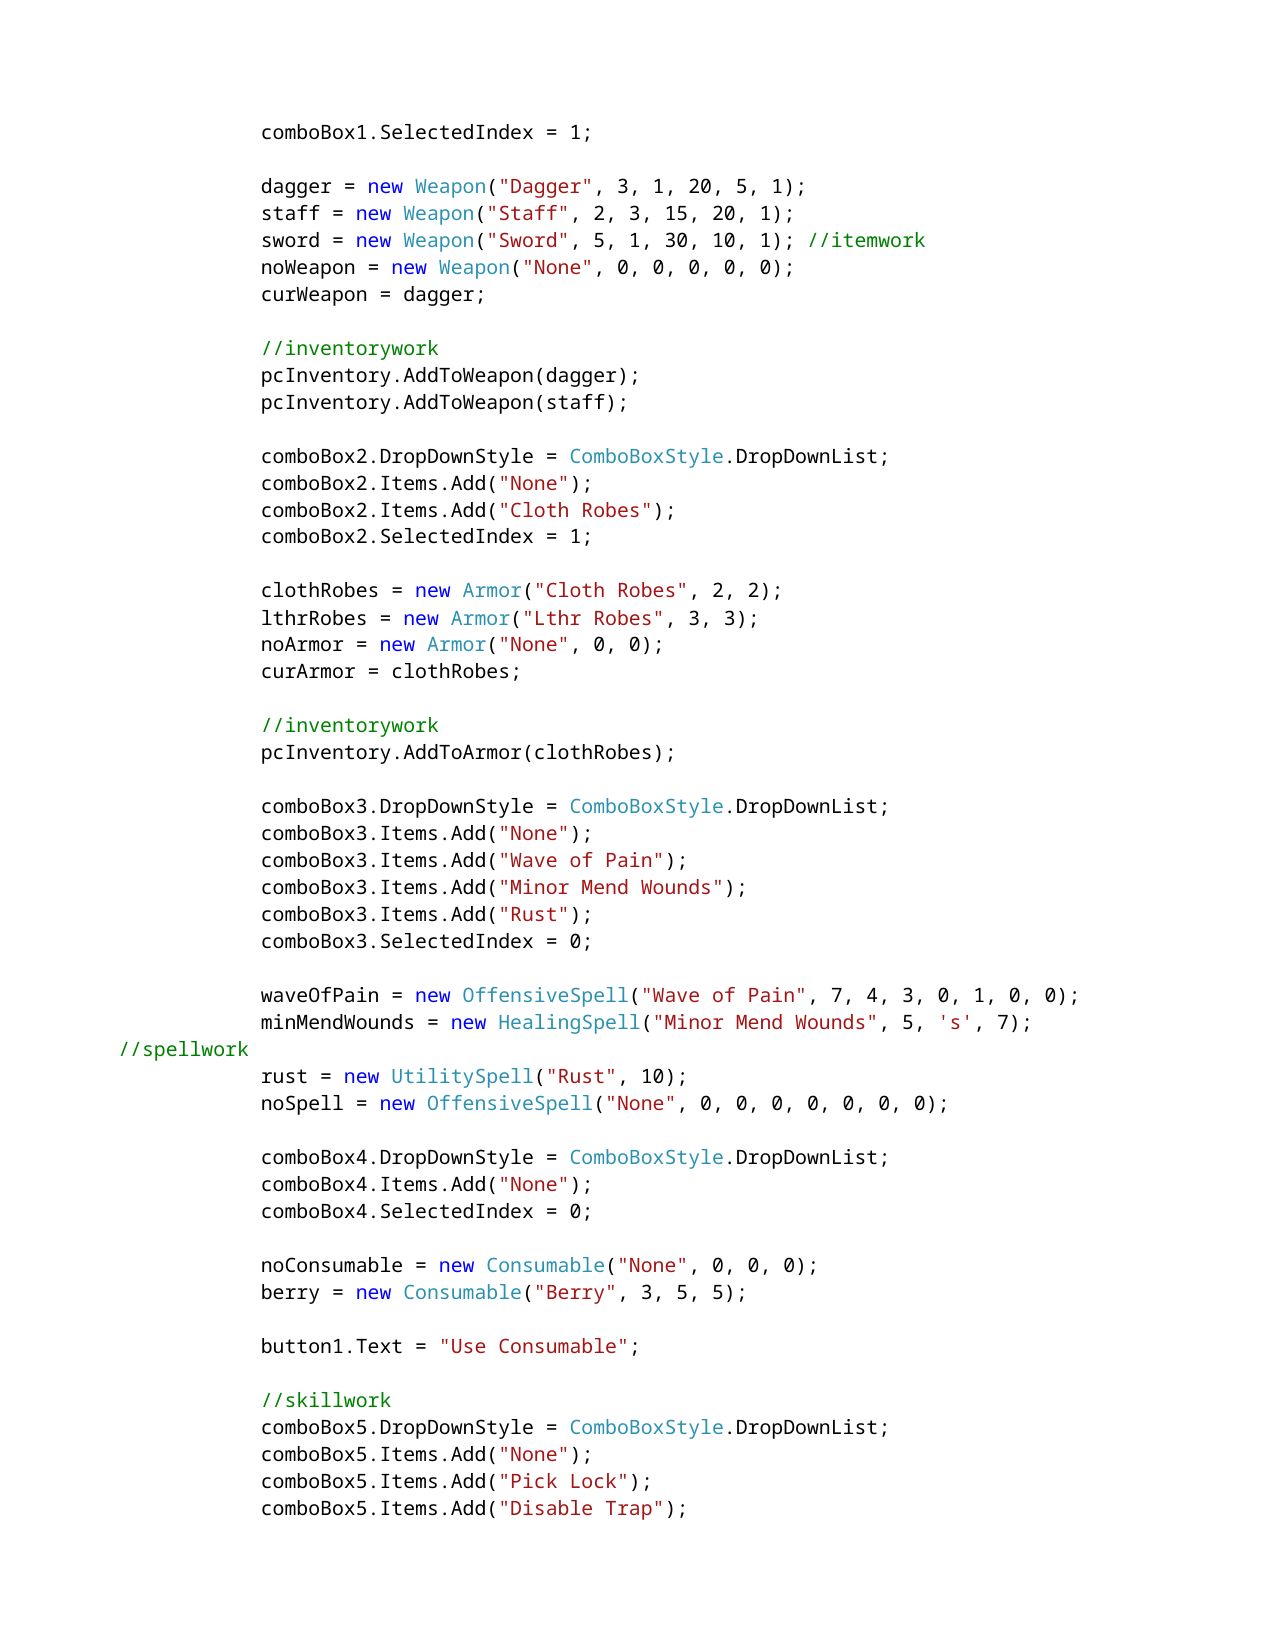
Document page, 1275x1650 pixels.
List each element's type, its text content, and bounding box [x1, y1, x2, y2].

text comboBox3.Items.Add("Rust"); [118, 901, 1157, 927]
text pcInventory.AddToArmor(clothRobes); [118, 739, 1157, 766]
text comboBox3.Items.Add("Wave of Pain"); [118, 847, 1157, 873]
text comboBox4.Items.Add("None"); [118, 1170, 1157, 1197]
text sword = new Weapon("Sword", 5, 1, 30, 10, 1); //itemwork [118, 226, 1157, 253]
text comboBox4.SelectedIndex = 0; [118, 1197, 1157, 1224]
text comboBox2.Items.Add("Cloth Robes"); [118, 496, 1157, 523]
text curArmor = clothRobes; [118, 658, 1157, 685]
text lthrRobes = new Armor("Lthr Robes", 3, 3); [118, 604, 1157, 631]
text noArmor = new Armor("None", 0, 0); [118, 631, 1157, 658]
text comboBox1.SelectedIndex = 1; [118, 118, 1157, 145]
text staff = new Weapon("Staff", 2, 3, 15, 20, 1); [118, 199, 1157, 226]
text comboBox3.SelectedIndex = 0; [118, 927, 1157, 954]
text //inventorywork [118, 334, 1157, 361]
text //skillwork [118, 1386, 1157, 1413]
text noConsumable = new Consumable("None", 0, 0, 0); [118, 1251, 1157, 1278]
text //inventorywork [118, 712, 1157, 739]
text comboBox5.DropDownStyle = ComboBoxStyle.DropDownList; [118, 1413, 1157, 1440]
text noWeapon = new Weapon("None", 0, 0, 0, 0, 0); [118, 253, 1157, 280]
text comboBox4.DropDownStyle = ComboBoxStyle.DropDownList; [118, 1143, 1157, 1170]
text comboBox5.Items.Add("Pick Lock"); [118, 1467, 1157, 1494]
text comboBox3.Items.Add("None"); [118, 819, 1157, 847]
text rust = new UtilitySpell("Rust", 10); [118, 1062, 1157, 1089]
text comboBox5.Items.Add("None"); [118, 1440, 1157, 1467]
text comboBox2.Items.Add("None"); [118, 469, 1157, 496]
text berry = new Consumable("Berry", 3, 5, 5); [118, 1278, 1157, 1305]
text noSpell = new OffensiveSpell("None", 0, 0, 0, 0, 0, 0, 0); [118, 1089, 1157, 1116]
text minMendWounds = new HealingSpell("Minor Mend Wounds", 5, 's', 7); //spellwork [118, 1008, 1157, 1062]
text pcInventory.AddToWeapon(staff); [118, 388, 1157, 415]
text comboBox3.Items.Add("Minor Mend Wounds"); [118, 873, 1157, 901]
text pcInventory.AddToWeapon(dagger); [118, 361, 1157, 388]
text button1.Text = "Use Consumable"; [118, 1332, 1157, 1359]
text clothRobes = new Armor("Cloth Robes", 2, 2); [118, 577, 1157, 604]
text comboBox5.Items.Add("Disable Trap"); [118, 1494, 1157, 1521]
text waveOfPain = new OffensiveSpell("Wave of Pain", 7, 4, 3, 0, 1, 0, 0); [118, 981, 1157, 1008]
text comboBox3.DropDownStyle = ComboBoxStyle.DropDownList; [118, 793, 1157, 819]
text dagger = new Weapon("Dagger", 3, 1, 20, 5, 1); [118, 172, 1157, 199]
text curWeapon = dagger; [118, 280, 1157, 307]
text comboBox2.DropDownStyle = ComboBoxStyle.DropDownList; [118, 442, 1157, 469]
text comboBox2.SelectedIndex = 1; [118, 523, 1157, 550]
